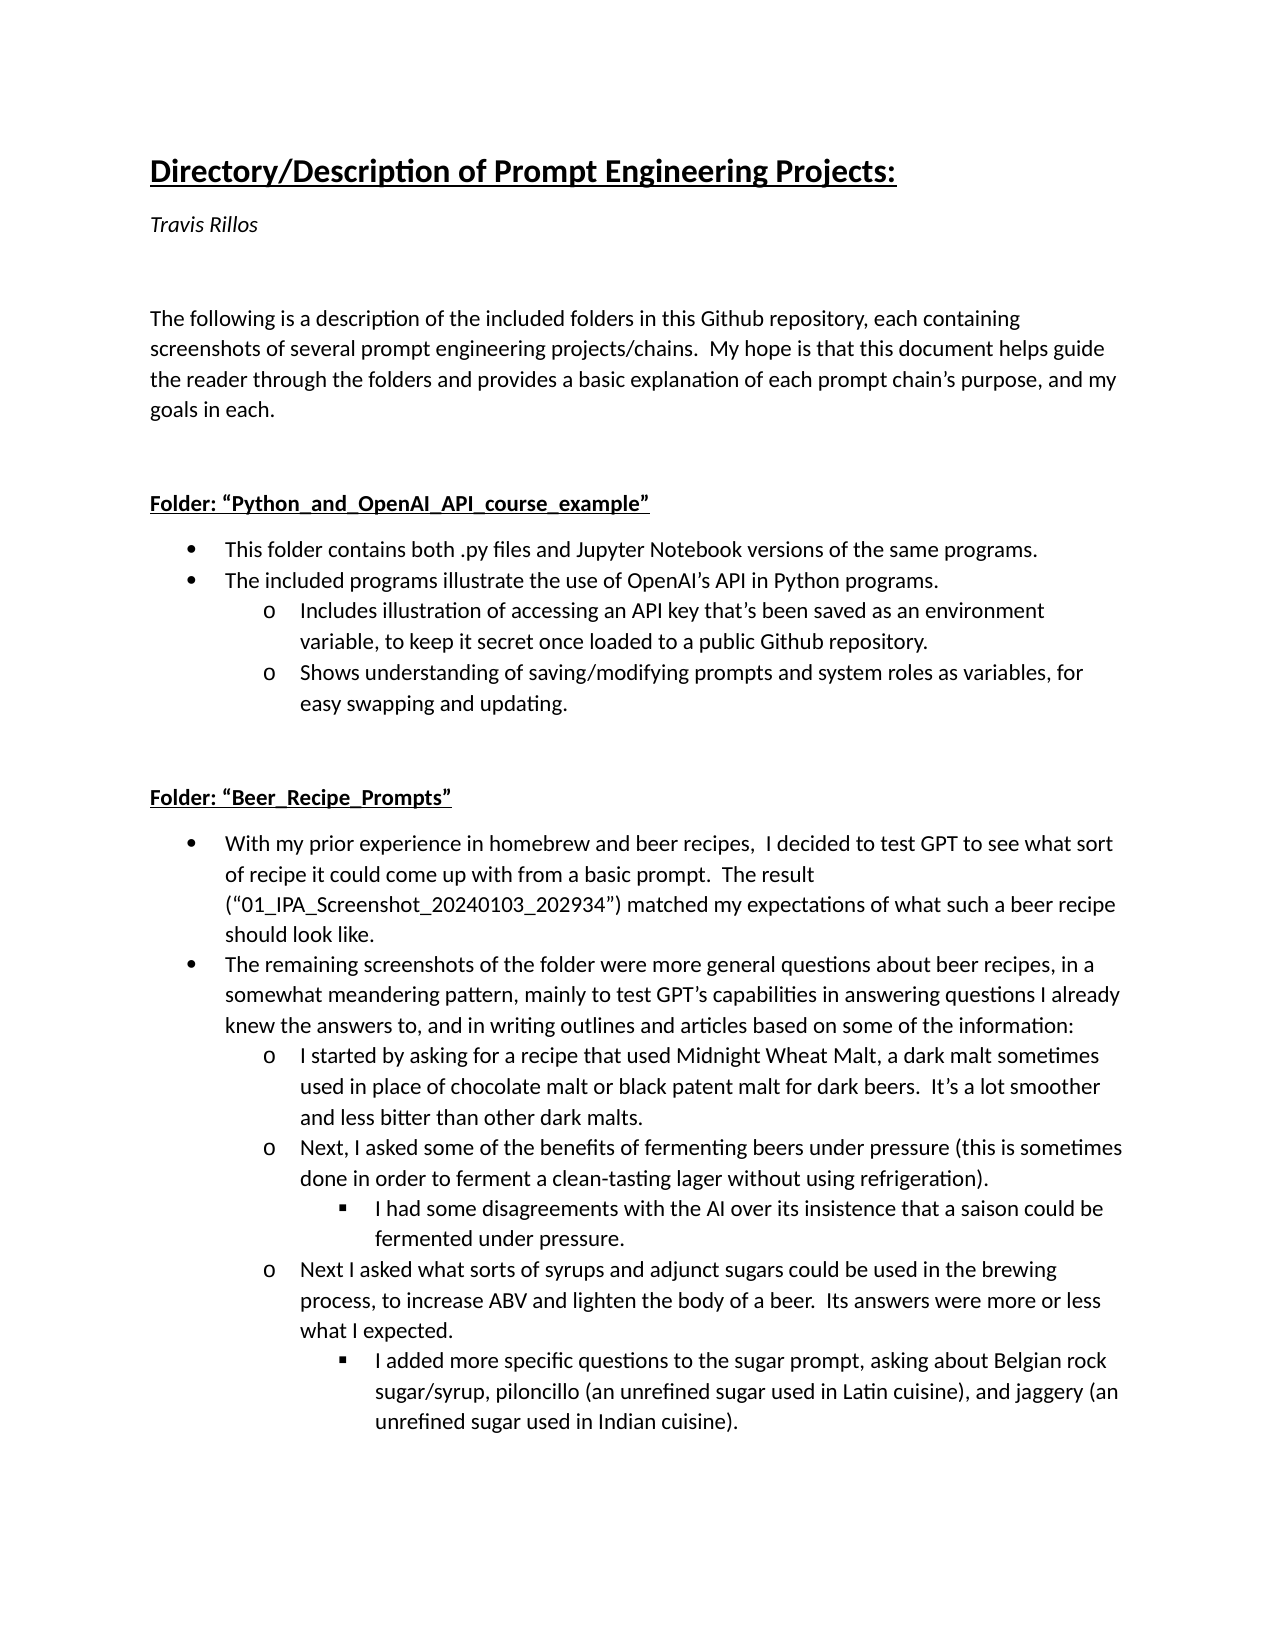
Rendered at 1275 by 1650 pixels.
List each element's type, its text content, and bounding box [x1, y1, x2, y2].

text Folder: “Python_and_OpenAI_API_course_example” [150, 489, 1125, 517]
text Folder: “Beer_Recipe_Prompts” [150, 783, 1125, 811]
list The included programs illustrate the use of OpenAI’s API in Python programs. [187, 566, 1125, 594]
list Next I asked what sorts of syrups and adjunct sugars could be used in the brewing process, to increase ABV and lighten the body of a beer. Its answers were more or less what I expected. [262, 1255, 1125, 1344]
text Directory/Description of Prompt Engineering Projects: [150, 150, 1125, 191]
list Includes illustration of accessing an API key that’s been saved as an environment variable, to keep it secret once loaded to a public Github repository. [262, 596, 1125, 655]
text Travis Rillos [150, 211, 1125, 239]
list The remaining screenshots of the folder were more general questions about beer recipes, in a somewhat meandering pattern, mainly to test GPT’s capabilities in answering questions I already knew the answers to, and in writing outlines and articles based on some of the information: [187, 950, 1125, 1039]
list I had some disagreements with the AI over its insistence that a saison could be fermented under pressure. [337, 1194, 1125, 1253]
list This folder contains both .py files and Jupyter Notebook versions of the same programs. [187, 536, 1125, 564]
text The following is a description of the included folders in this Github repository, each containing screenshots of several prompt engineering projects/chains. My hope is that this document helps guide the reader through the folders and provides a basic explanation of each prompt chain’s purpose, and my goals in each. [150, 304, 1125, 423]
list With my prior experience in homebrew and beer recipes, I decided to test GPT to see what sort of recipe it could come up with from a basic prompt. The result (“01_IPA_Screenshot_20240103_202934”) matched my expectations of what such a beer recipe should look like. [187, 829, 1125, 948]
list Shows understanding of saving/modifying prompts and system roles as variables, for easy swapping and updating. [262, 658, 1125, 717]
list Next, I asked some of the benefits of fermenting beers under pressure (this is sometimes done in order to ferment a clean-tasting lager without using refrigeration). [262, 1133, 1125, 1192]
list I started by asking for a recipe that used Midnight Wheat Malt, a dark malt sometimes used in place of chocolate malt or black patent malt for dark beers. It’s a lot smoother and less bitter than other dark malts. [262, 1041, 1125, 1131]
